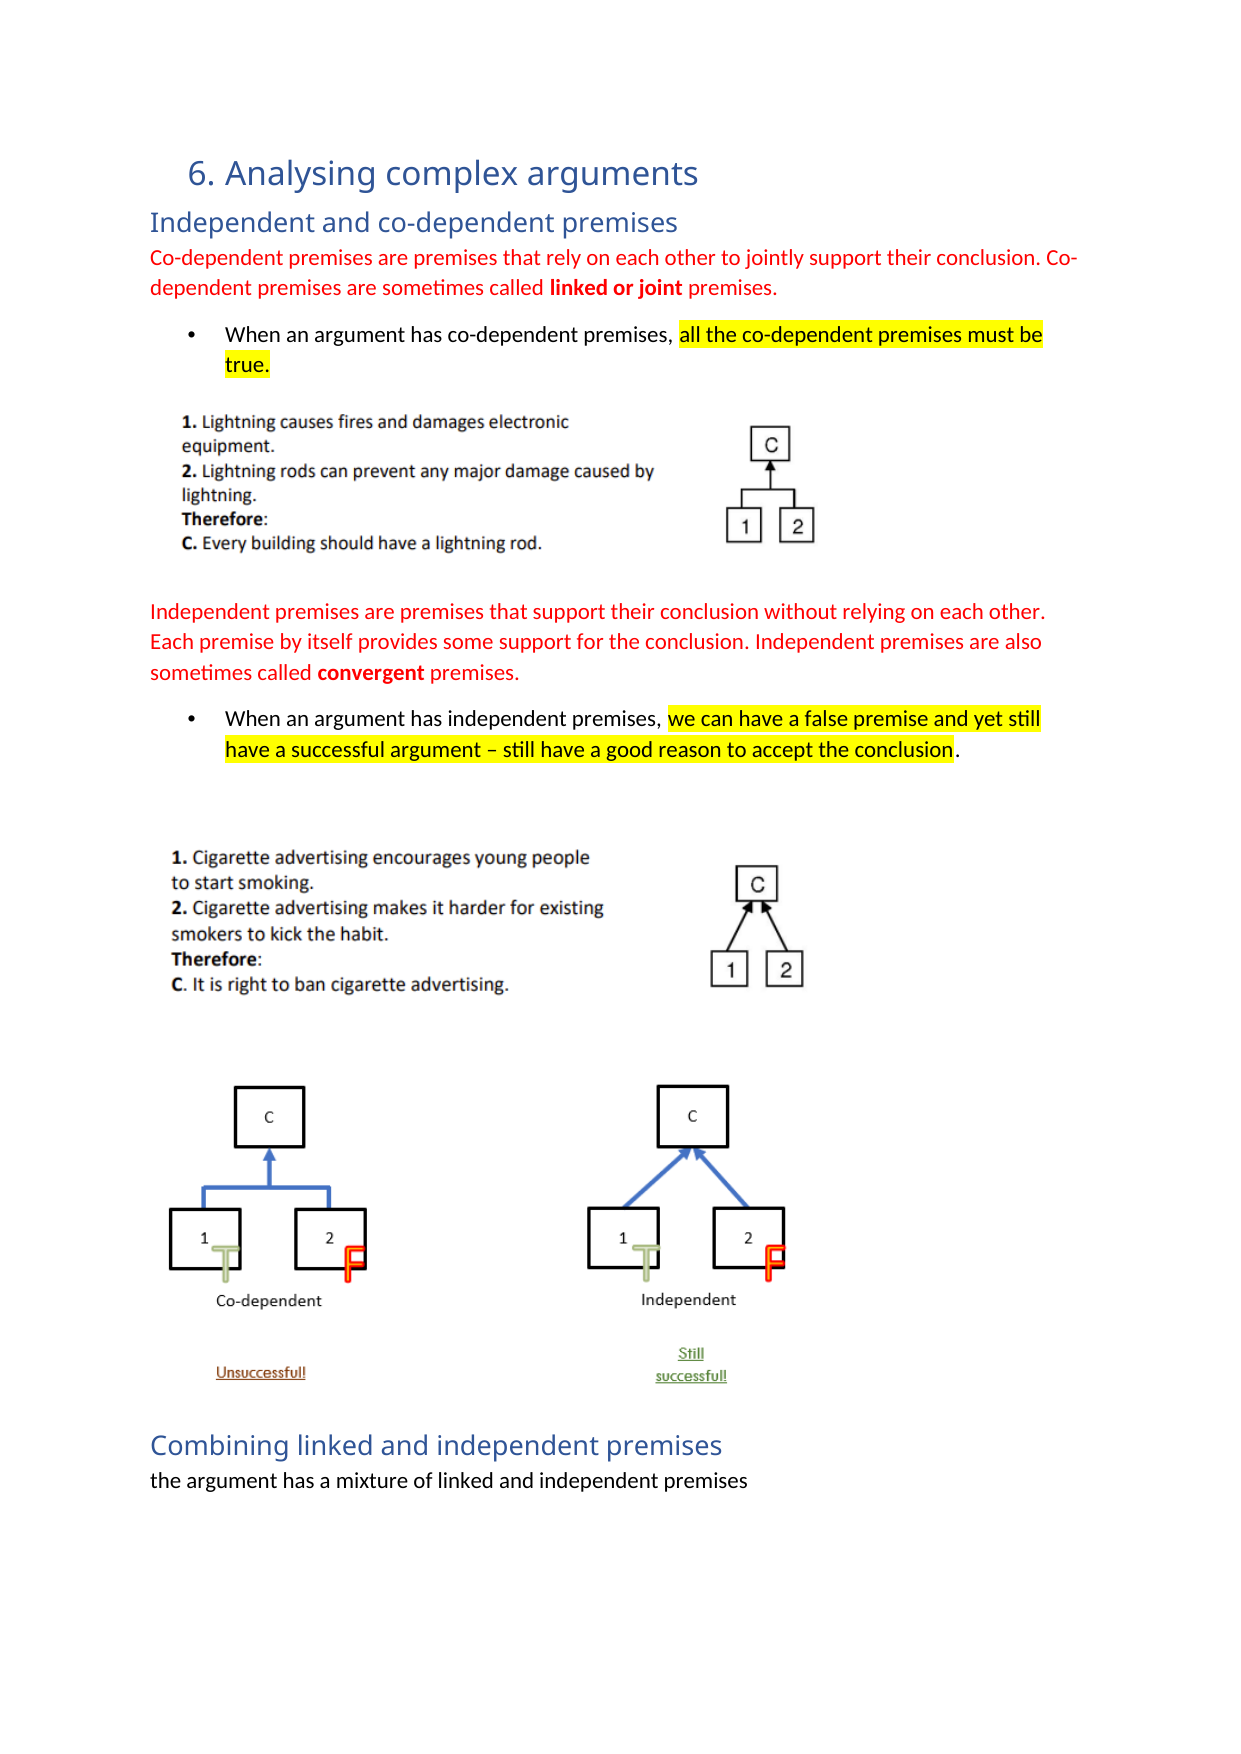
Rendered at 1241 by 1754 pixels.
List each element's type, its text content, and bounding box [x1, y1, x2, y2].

text Independent premises are premises that support their conclusion without relying on each other. Each premise by itself provides some support for the conclusion. Independent premises are also sometimes called convergent premises. [150, 597, 1090, 686]
text Co-dependent premises are premises that rely on each other to jointly support their conclusion. Co-dependent premises are sometimes called linked or joint premises. [150, 243, 1090, 301]
picture [150, 828, 837, 1022]
list When an argument has co-dependent premises, all the co-dependent premises must be true. [187, 320, 1090, 378]
subtitle Analysing complex arguments [187, 150, 1090, 195]
list When an argument has independent premises, we can have a false premise and yet still have a successful argument – still have a good reason to accept the conclusion. [187, 704, 1090, 763]
subtitle Combining linked and independent premises [150, 1427, 1090, 1464]
picture [150, 397, 844, 579]
text the argument has a mixture of linked and independent premises [150, 1467, 1090, 1495]
picture [150, 1040, 849, 1408]
subtitle Independent and co-dependent premises [150, 203, 1090, 240]
